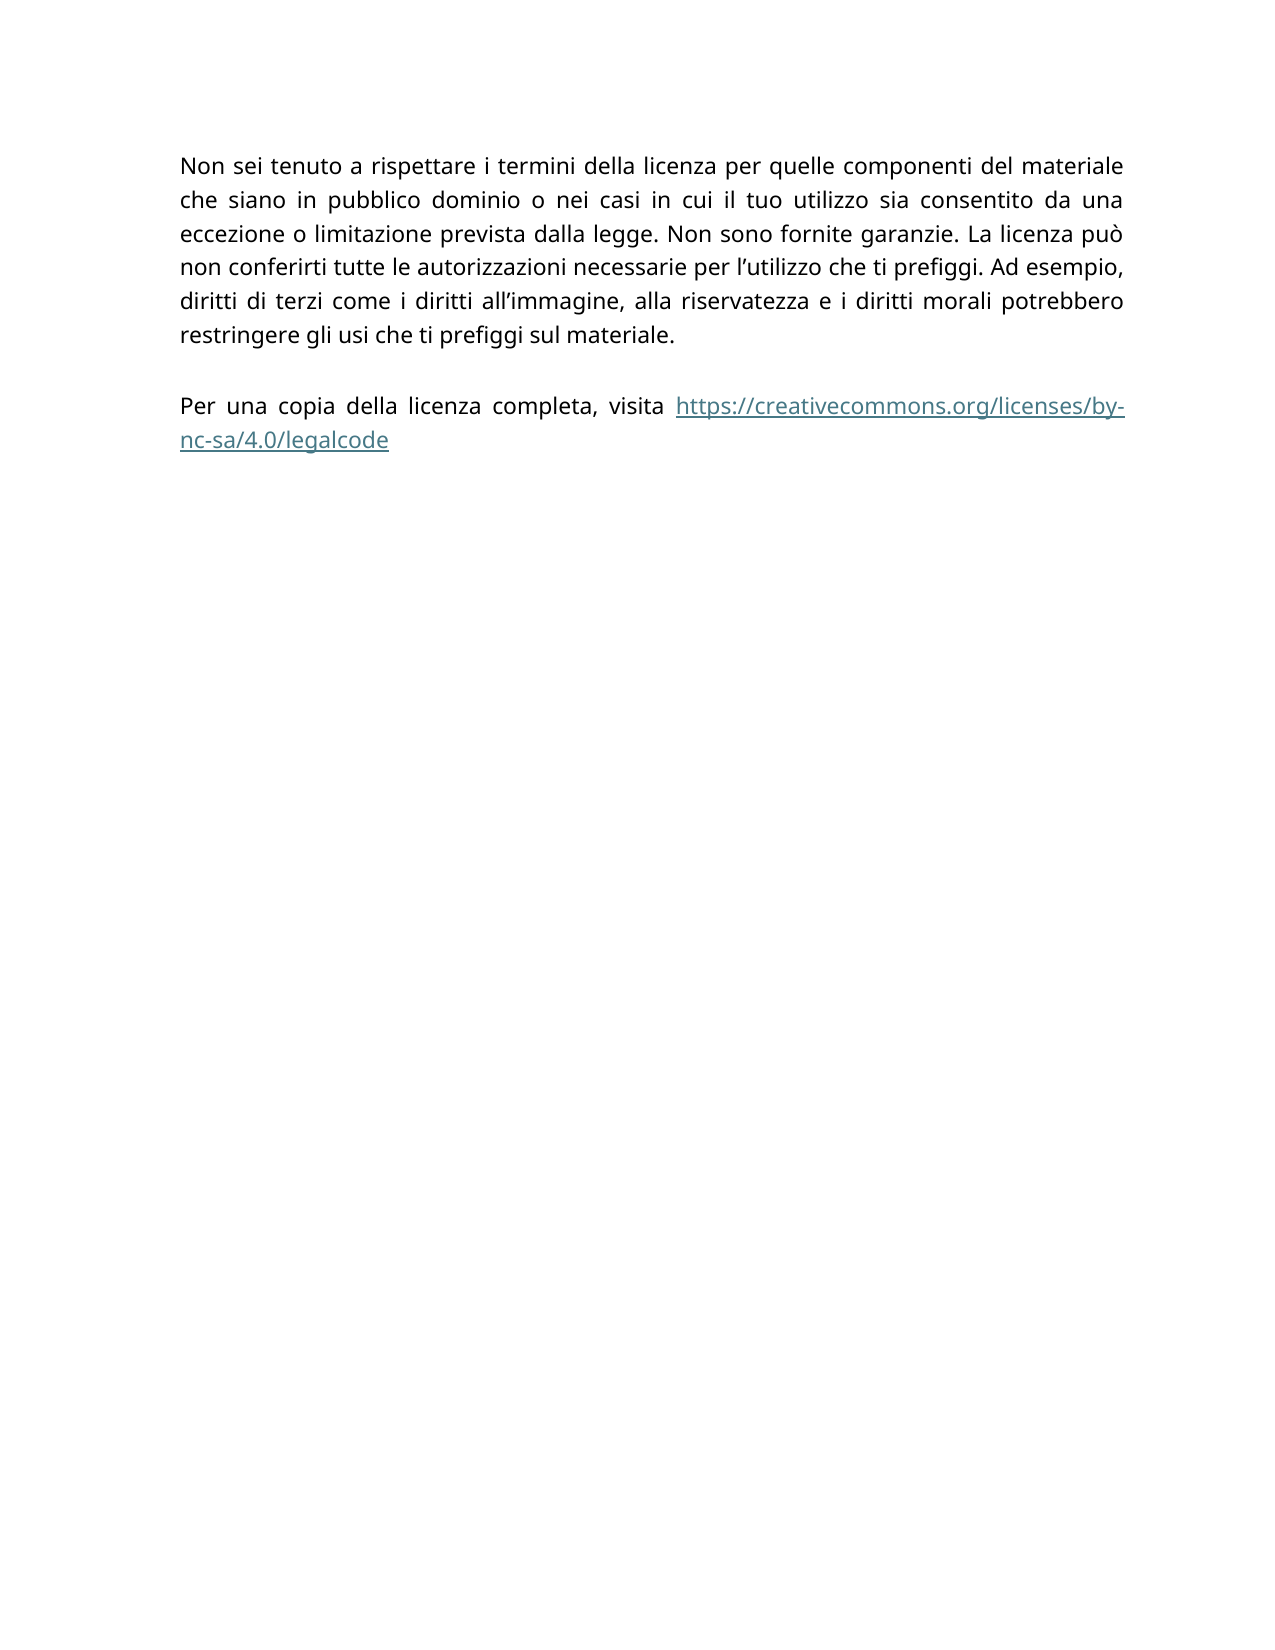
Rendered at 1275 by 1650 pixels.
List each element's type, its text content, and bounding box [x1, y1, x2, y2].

text Non sei tenuto a rispettare i termini della licenza per quelle componenti del materiale che siano in pubblico dominio o nei casi in cui il tuo utilizzo sia consentito da una eccezione o limitazione prevista dalla legge. Non sono fornite garanzie. La licenza può non conferirti tutte le autorizzazioni necessarie per l’utilizzo che ti prefiggi. Ad esempio, diritti di terzi come i diritti all’immagine, alla riservatezza e i diritti morali potrebbero restringere gli usi che ti prefiggi sul materiale. [179, 150, 1125, 350]
text Per una copia della licenza completa, visita https://creativecommons.org/licenses/by-nc-sa/4.0/legalcode [179, 390, 1125, 455]
